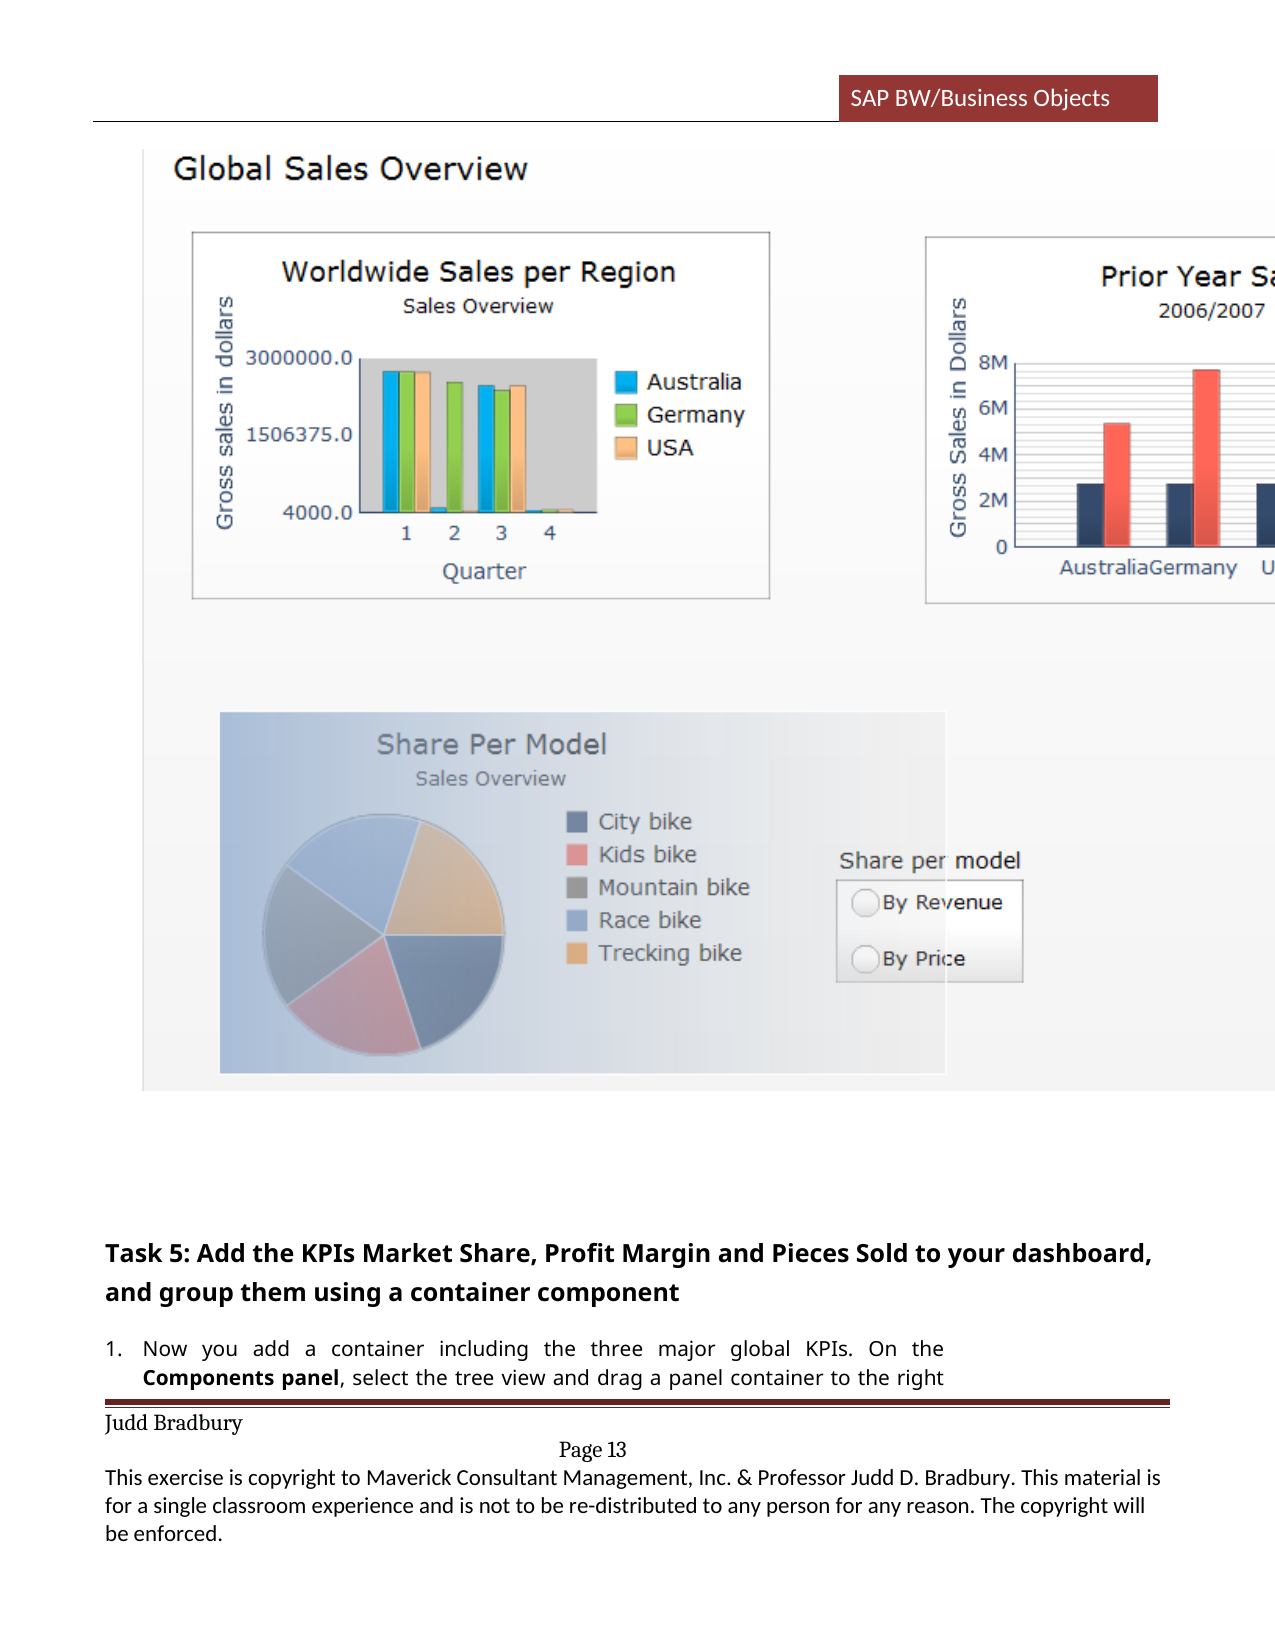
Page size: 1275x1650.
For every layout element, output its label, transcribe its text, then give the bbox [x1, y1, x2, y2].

text Task 5: Add the KPIs Market Share, Profit Margin and Pieces Sold to your dashboard, and group them using a container component [105, 1235, 1170, 1308]
picture [142, 149, 1275, 1091]
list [105, 1334, 945, 1391]
